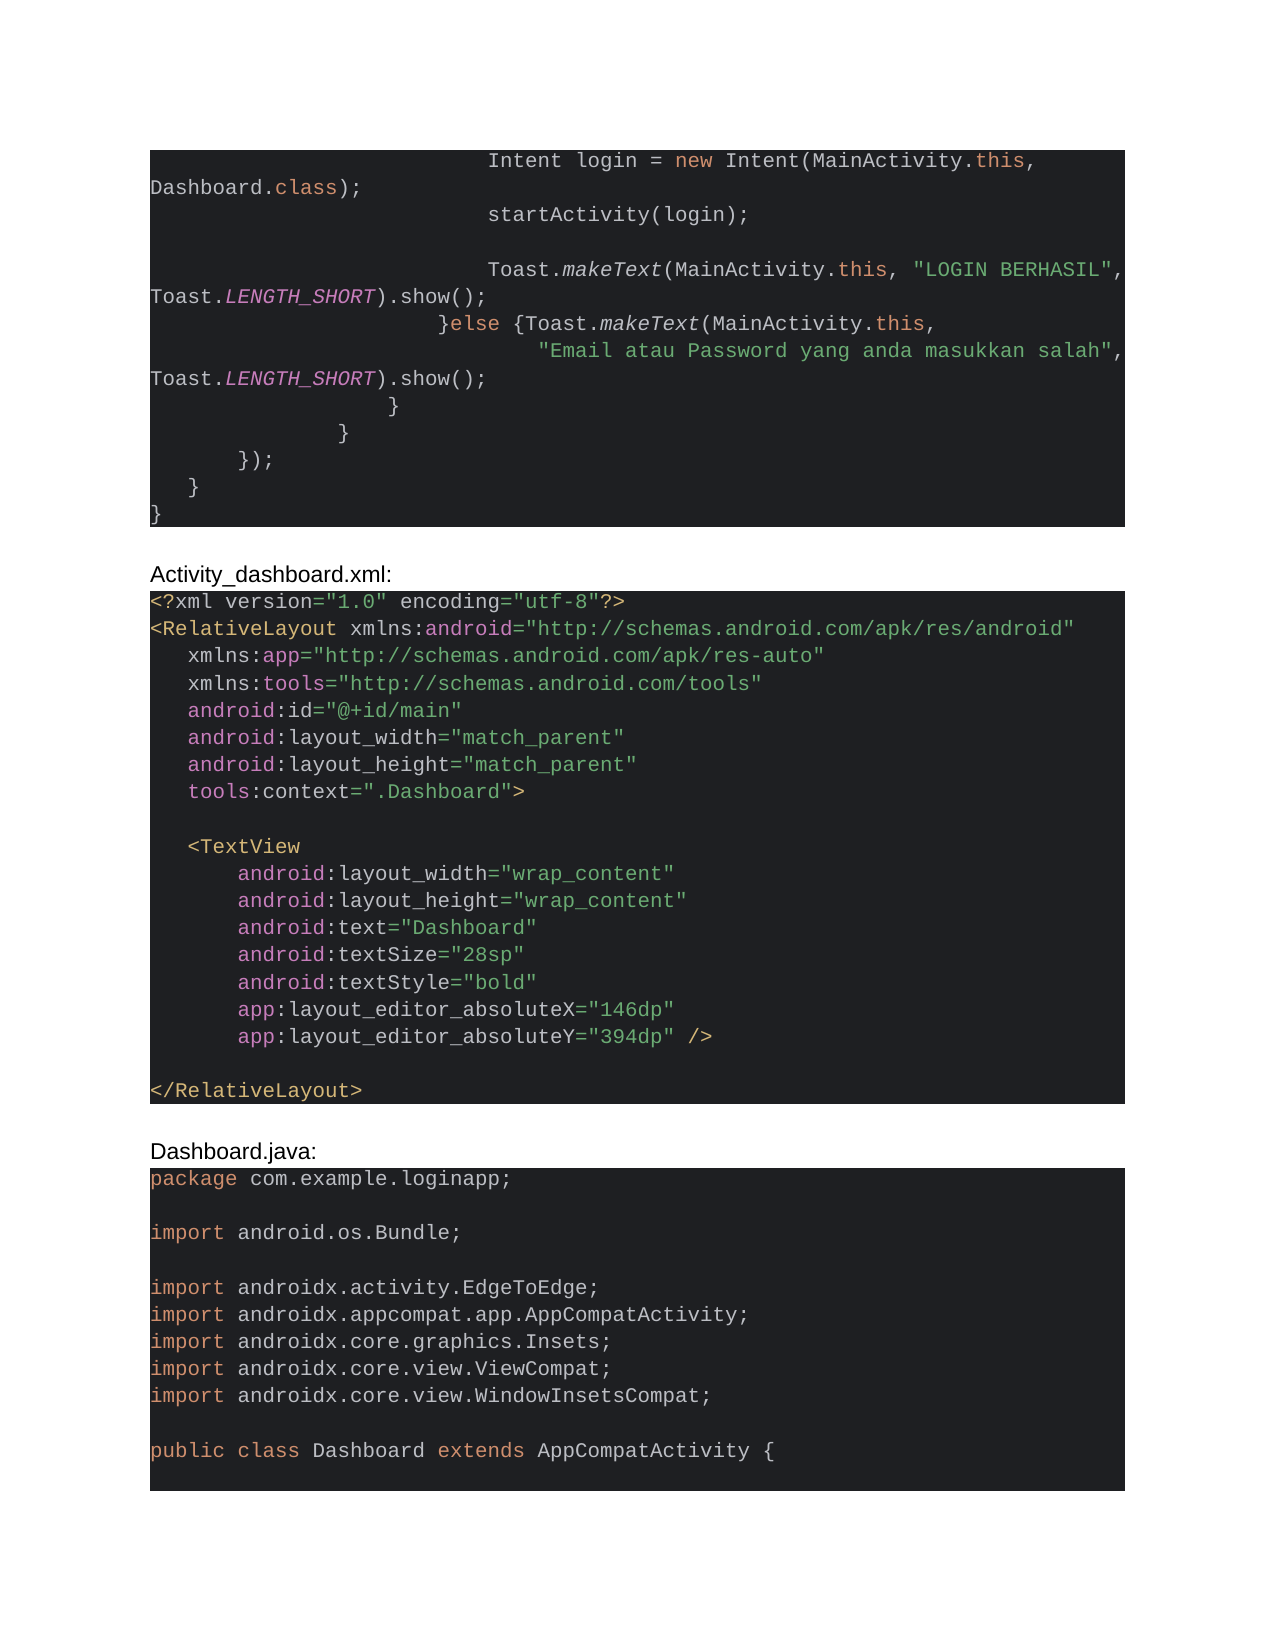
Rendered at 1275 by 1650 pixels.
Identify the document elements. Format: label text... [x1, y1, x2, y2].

text public class Dashboard extends AppCompatActivity { [150, 1440, 1125, 1463]
text android:textStyle="bold" [150, 972, 1125, 995]
text import android.os.Bundle; [150, 1222, 1125, 1246]
text import androidx.core.view.WindowInsetsCompat; [150, 1386, 1125, 1409]
text } [150, 422, 1125, 446]
text android:textSize="28sp" [150, 944, 1125, 968]
text android:layout_width="wrap_content" [150, 863, 1125, 887]
text <RelativeLayout xmlns:android="http://schemas.android.com/apk/res/android" [150, 618, 1125, 642]
text "Email atau Password yang anda masukkan salah", Toast.LENGTH_SHORT).show(); [150, 340, 1125, 391]
text android:layout_height="match_parent" [150, 754, 1125, 778]
text } [150, 503, 1125, 527]
text Dashboard.java: [150, 1138, 1125, 1164]
text app:layout_editor_absoluteY="394dp" /> [150, 1026, 1125, 1050]
text <?xml version="1.0" encoding="utf-8"?> [150, 591, 1125, 615]
text import androidx.core.graphics.Insets; [150, 1331, 1125, 1355]
text <TextView [150, 836, 1125, 859]
text Activity_dashboard.xml: [150, 561, 1125, 587]
text xmlns:app="http://schemas.android.com/apk/res-auto" [150, 645, 1125, 669]
text package com.example.loginapp; [150, 1168, 1125, 1192]
text }); [150, 449, 1125, 473]
text }else {Toast.makeText(MainActivity.this, [150, 313, 1125, 337]
text Toast.makeText(MainActivity.this, "LOGIN BERHASIL", Toast.LENGTH_SHORT).show(); [150, 259, 1125, 309]
text android:text="Dashboard" [150, 917, 1125, 941]
text android:layout_height="wrap_content" [150, 890, 1125, 914]
text Intent login = new Intent(MainActivity.this, Dashboard.class); [150, 150, 1125, 201]
text </RelativeLayout> [150, 1080, 1125, 1104]
text startActivity(login); [150, 204, 1125, 228]
text android:id="@+id/main" [150, 700, 1125, 723]
text xmlns:tools="http://schemas.android.com/tools" [150, 673, 1125, 696]
text } [150, 395, 1125, 418]
text app:layout_editor_absoluteX="146dp" [150, 999, 1125, 1022]
text } [150, 476, 1125, 500]
text tools:context=".Dashboard"> [150, 781, 1125, 805]
text import androidx.core.view.ViewCompat; [150, 1358, 1125, 1382]
text import androidx.appcompat.app.AppCompatActivity; [150, 1304, 1125, 1328]
text import androidx.activity.EdgeToEdge; [150, 1277, 1125, 1300]
text android:layout_width="match_parent" [150, 727, 1125, 751]
